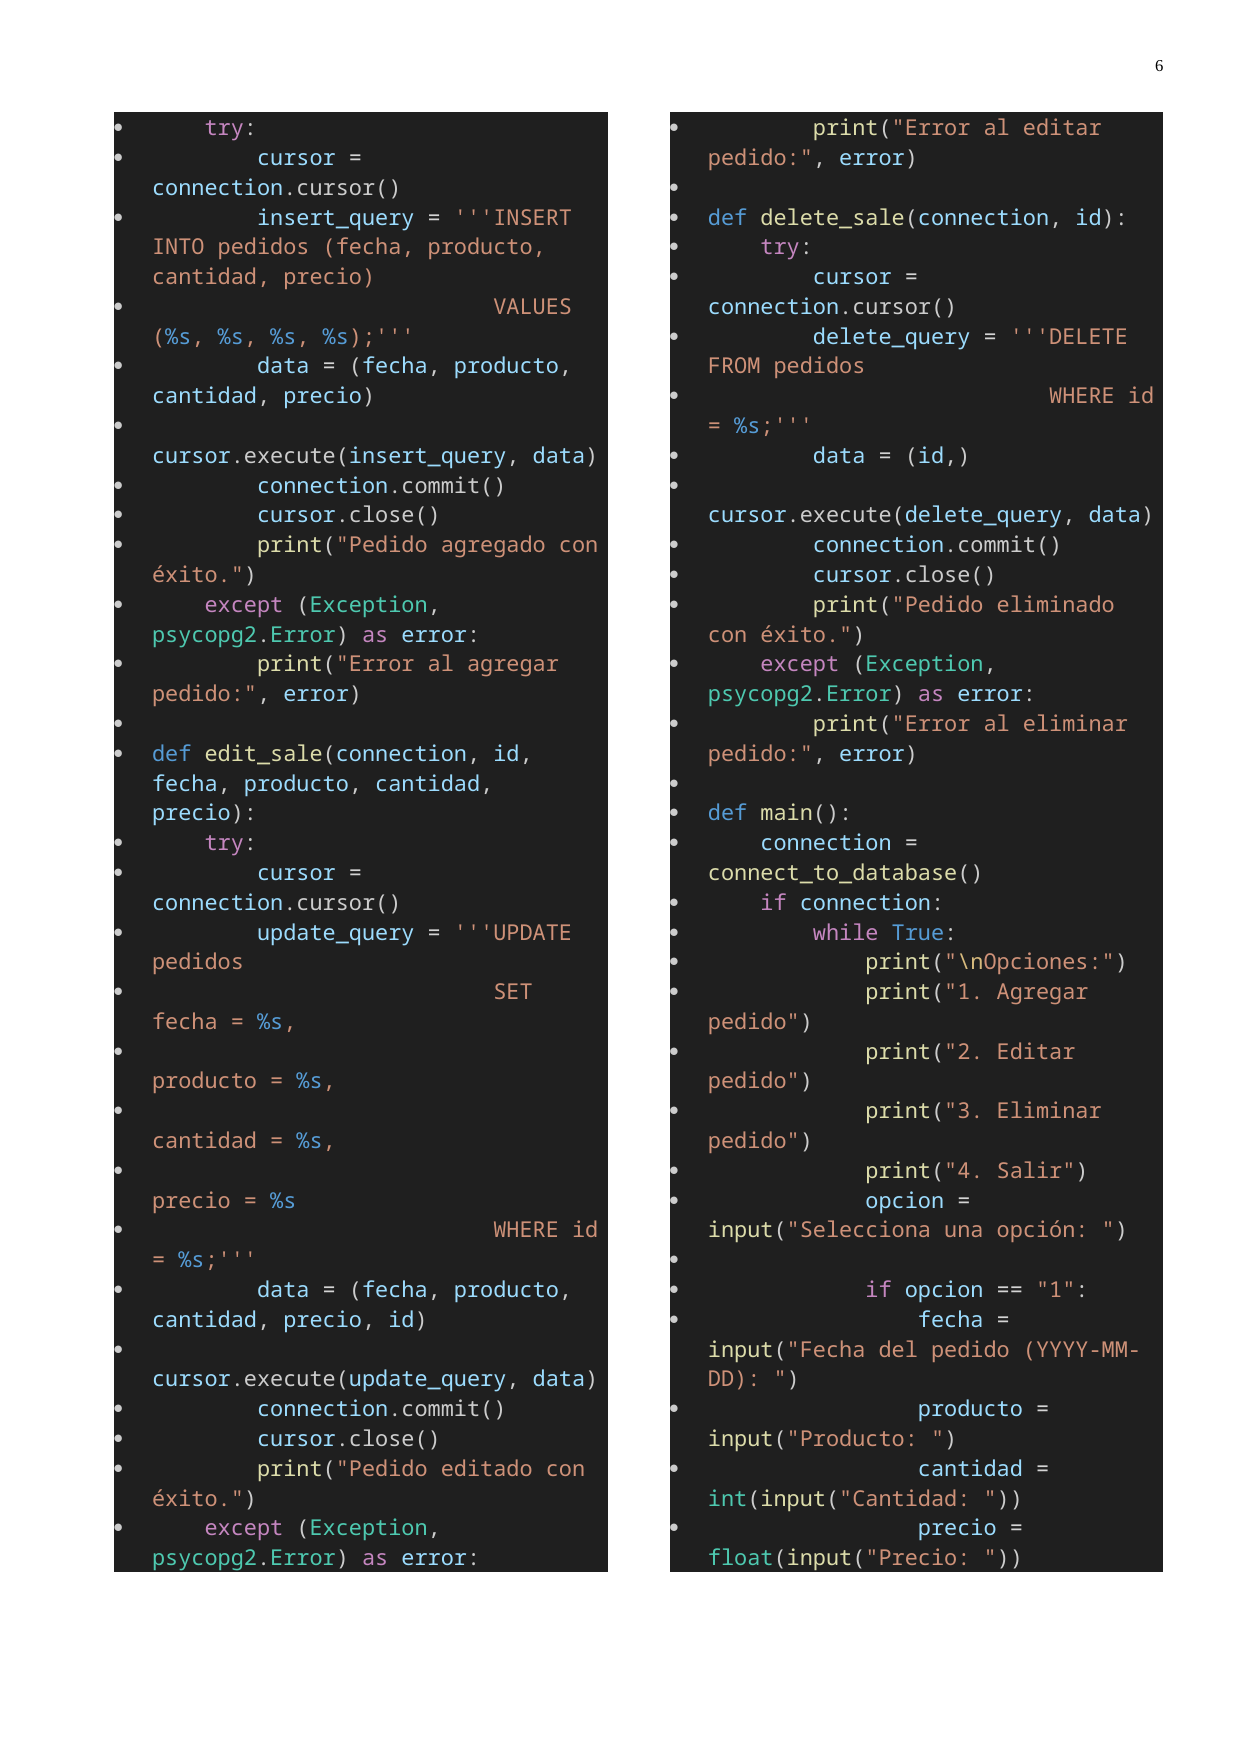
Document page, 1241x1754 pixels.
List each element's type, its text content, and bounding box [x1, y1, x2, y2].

list except (Exception, psycopg2.Error) as error: [114, 1512, 608, 1572]
list SET fecha = %s, [114, 976, 608, 1036]
list connection.commit() [670, 529, 1163, 559]
list opcion = input("Selecciona una opción: ") [670, 1185, 1163, 1244]
list WHERE id = %s;''' [670, 380, 1163, 440]
list if connection: [670, 887, 1163, 917]
list def edit_sale(connection, id, fecha, producto, cantidad, precio): [114, 738, 608, 827]
list print("2. Editar pedido") [670, 1036, 1163, 1095]
list def main(): [670, 797, 1163, 827]
list def delete_sale(connection, id): [670, 202, 1163, 231]
list print("\nOpciones:") [670, 946, 1163, 976]
list cursor.execute(insert_query, data) [114, 410, 608, 470]
list while True: [670, 917, 1163, 946]
list print("3. Eliminar pedido") [670, 1095, 1163, 1155]
list cantidad = %s, [114, 1095, 608, 1155]
list delete_query = '''DELETE FROM pedidos [670, 321, 1163, 380]
list precio = %s [114, 1155, 608, 1214]
list print("Error al eliminar pedido:", error) [670, 708, 1163, 768]
list cursor.execute(delete_query, data) [670, 470, 1163, 529]
list producto = %s, [114, 1036, 608, 1095]
list fecha = input("Fecha del pedido (YYYY-MM-DD): ") [670, 1304, 1163, 1393]
list if opcion == "1": [670, 1274, 1163, 1304]
list print("1. Agregar pedido") [670, 976, 1163, 1036]
list print("Error al agregar pedido:", error) [114, 648, 608, 708]
list WHERE id = %s;''' [114, 1214, 608, 1274]
list connection.commit() [114, 470, 608, 499]
list data = (id,) [670, 440, 1163, 470]
list cursor.close() [114, 1423, 608, 1453]
list print("Pedido eliminado con éxito.") [670, 589, 1163, 648]
list except (Exception, psycopg2.Error) as error: [670, 648, 1163, 708]
list print("Pedido agregado con éxito.") [114, 529, 608, 589]
list connection.commit() [114, 1393, 608, 1423]
list cursor.close() [114, 499, 608, 529]
list try: [114, 827, 608, 857]
list precio = float(input("Precio: ")) [670, 1512, 1163, 1572]
list cursor = connection.cursor() [114, 857, 608, 917]
list data = (fecha, producto, cantidad, precio) [114, 351, 608, 410]
list try: [670, 231, 1163, 261]
list cursor.execute(update_query, data) [114, 1334, 608, 1393]
list print("Pedido editado con éxito.") [114, 1453, 608, 1512]
list except (Exception, psycopg2.Error) as error: [114, 589, 608, 648]
list producto = input("Producto: ") [670, 1393, 1163, 1453]
list update_query = '''UPDATE pedidos [114, 917, 608, 976]
list print("4. Salir") [670, 1155, 1163, 1185]
list cursor.close() [670, 559, 1163, 589]
list cursor = connection.cursor() [114, 142, 608, 202]
list insert_query = '''INSERT INTO pedidos (fecha, producto, cantidad, precio) [114, 202, 608, 291]
list cursor = connection.cursor() [670, 261, 1163, 321]
list VALUES (%s, %s, %s, %s);''' [114, 291, 608, 351]
list cantidad = int(input("Cantidad: ")) [670, 1453, 1163, 1512]
list connection = connect_to_database() [670, 827, 1163, 887]
list data = (fecha, producto, cantidad, precio, id) [114, 1274, 608, 1334]
list print("Error al editar pedido:", error) [670, 112, 1163, 172]
list try: [114, 112, 608, 142]
